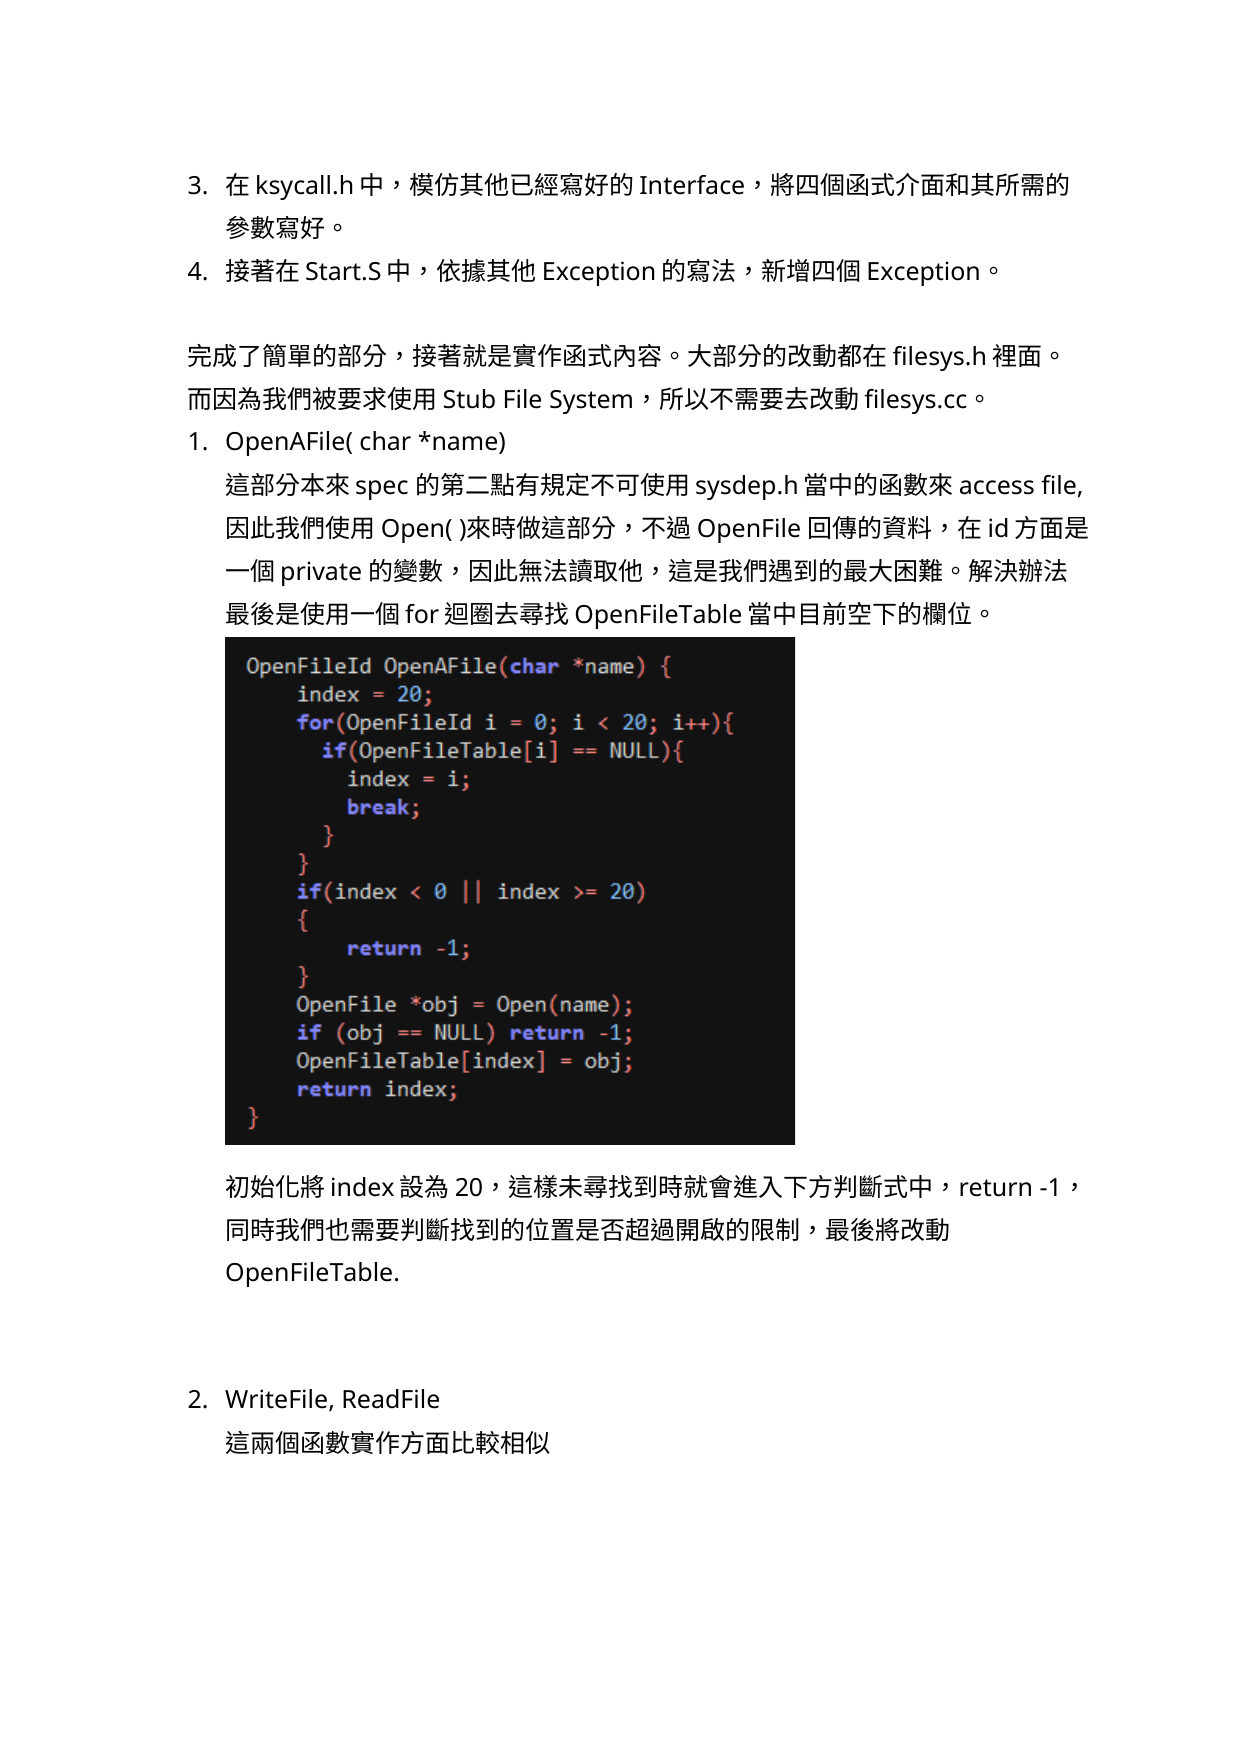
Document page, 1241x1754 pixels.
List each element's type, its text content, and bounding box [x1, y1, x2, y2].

picture [225, 637, 796, 1145]
list 接著在Start.S中，依據其他Exception的寫法，新增四個Exception。 [187, 251, 1090, 288]
list WriteFile, ReadFile [187, 1381, 1090, 1418]
list 這部分本來spec 的第二點有規定不可使用sysdep.h當中的函數來access file, 因此我們使用 Open( )來時做這部分，不過OpenFile 回傳的資料，在id方面是一個private 的變數，因此無法讀取他，這是我們遇到的最大困難。解決辦法最後是使用一個for迴圈去尋找OpenFileTable當中目前空下的欄位。 [225, 465, 1090, 632]
text 初始化將index設為20，這樣未尋找到時就會進入下方判斷式中，return -1，同時我們也需要判斷找到的位置是否超過開啟的限制，最後將改動OpenFileTable. [225, 1166, 1090, 1290]
text 完成了簡單的部分，接著就是實作函式內容。大部分的改動都在filesys.h裡面。而因為我們被要求使用Stub File System，所以不需要去改動filesys.cc。 [187, 336, 1090, 417]
list 在ksycall.h中，模仿其他已經寫好的Interface，將四個函式介面和其所需的參數寫好。 [187, 164, 1090, 245]
list 這兩個函數實作方面比較相似 [225, 1423, 1090, 1461]
list OpenAFile( char *name) [187, 422, 1090, 459]
